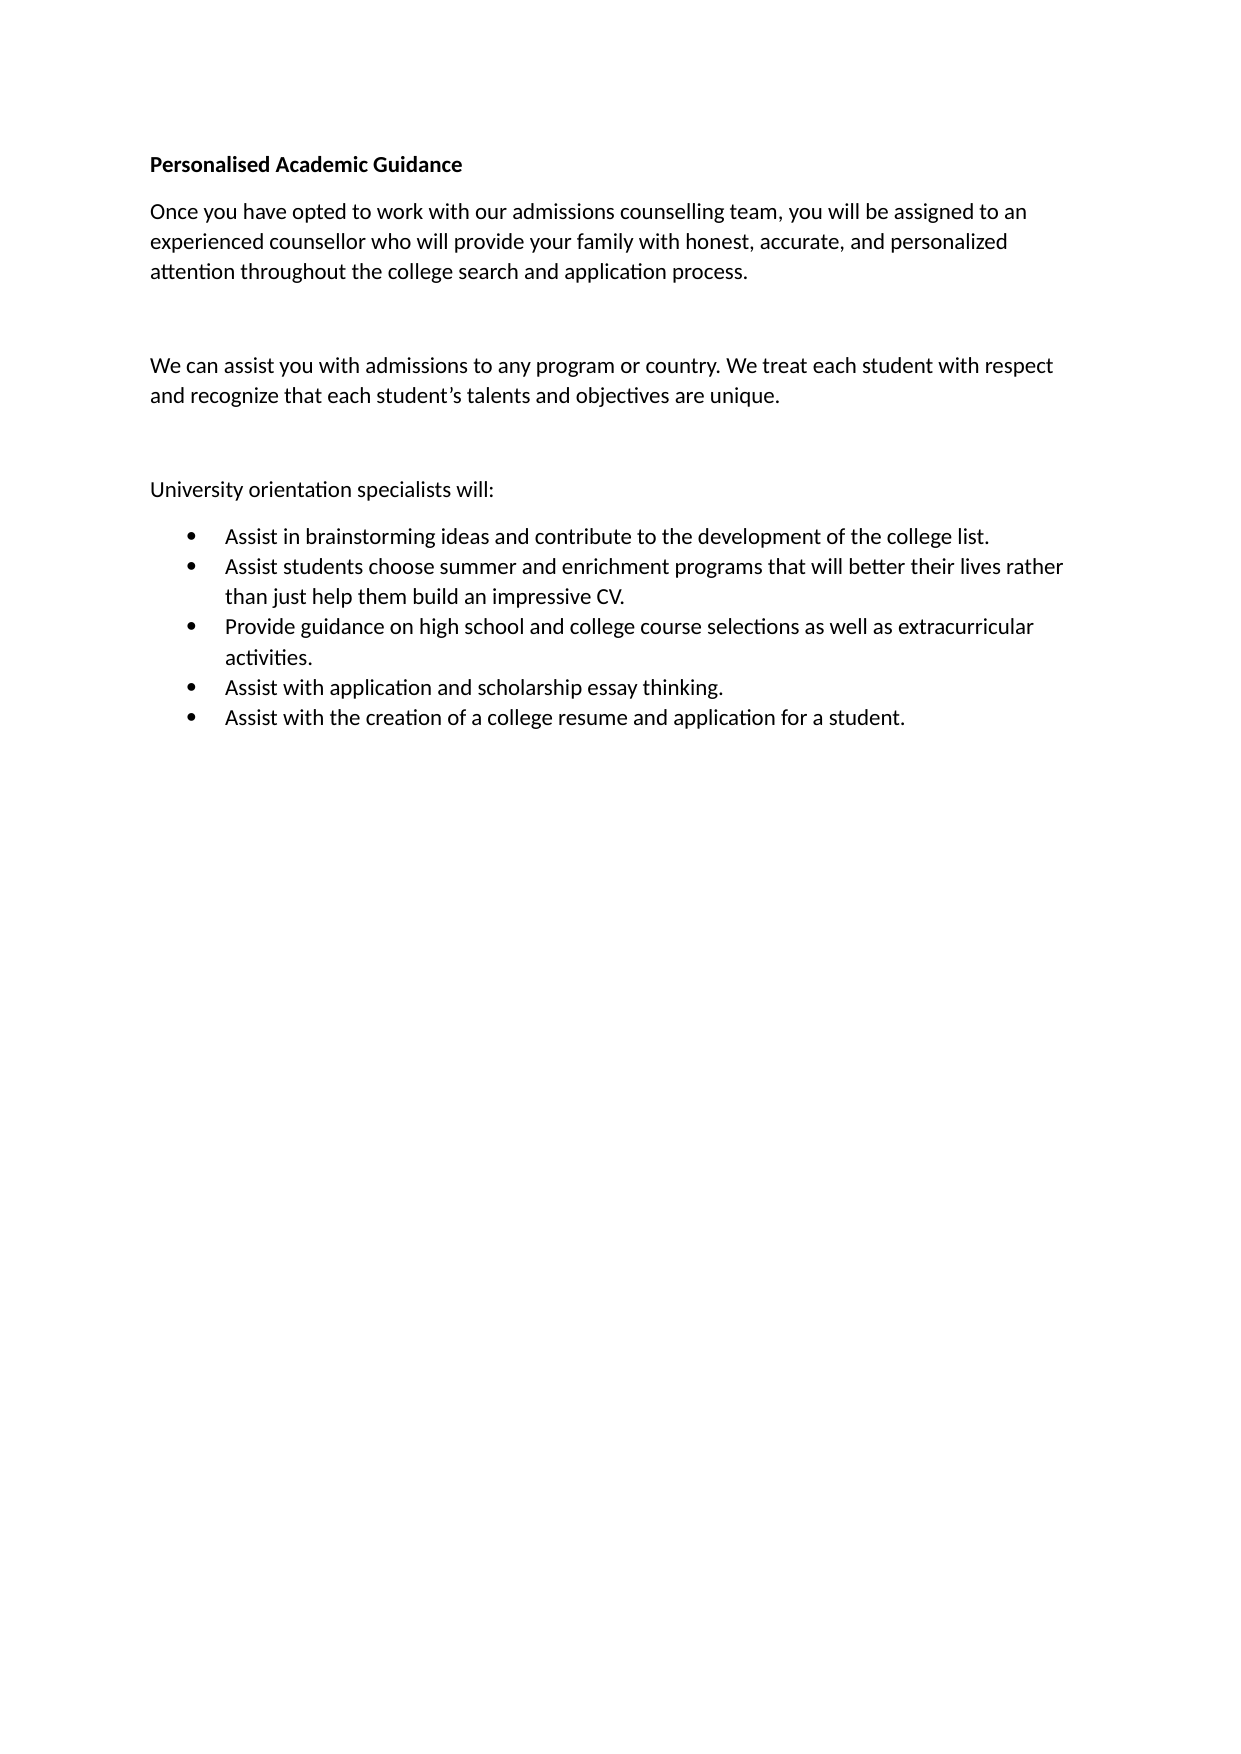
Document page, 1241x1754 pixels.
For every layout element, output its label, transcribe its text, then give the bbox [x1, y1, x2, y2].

list Assist with the creation of a college resume and application for a student. [187, 703, 1090, 731]
list Provide guidance on high school and college course selections as well as extracurricular activities. [187, 612, 1090, 671]
text We can assist you with admissions to any program or country. We treat each student with respect and recognize that each student’s talents and objectives are unique. [150, 351, 1090, 409]
list Assist with application and scholarship essay thinking. [187, 673, 1090, 701]
text Personalised Academic Guidance [150, 150, 1090, 178]
list Assist students choose summer and enrichment programs that will better their lives rather than just help them build an impressive CV. [187, 552, 1090, 610]
text University orientation specialists will: [150, 475, 1090, 503]
text Once you have opted to work with our admissions counselling team, you will be assigned to an experienced counsellor who will provide your family with honest, accurate, and personalized attention throughout the college search and application process. [150, 197, 1090, 285]
list Assist in brainstorming ideas and contribute to the development of the college list. [187, 522, 1090, 550]
